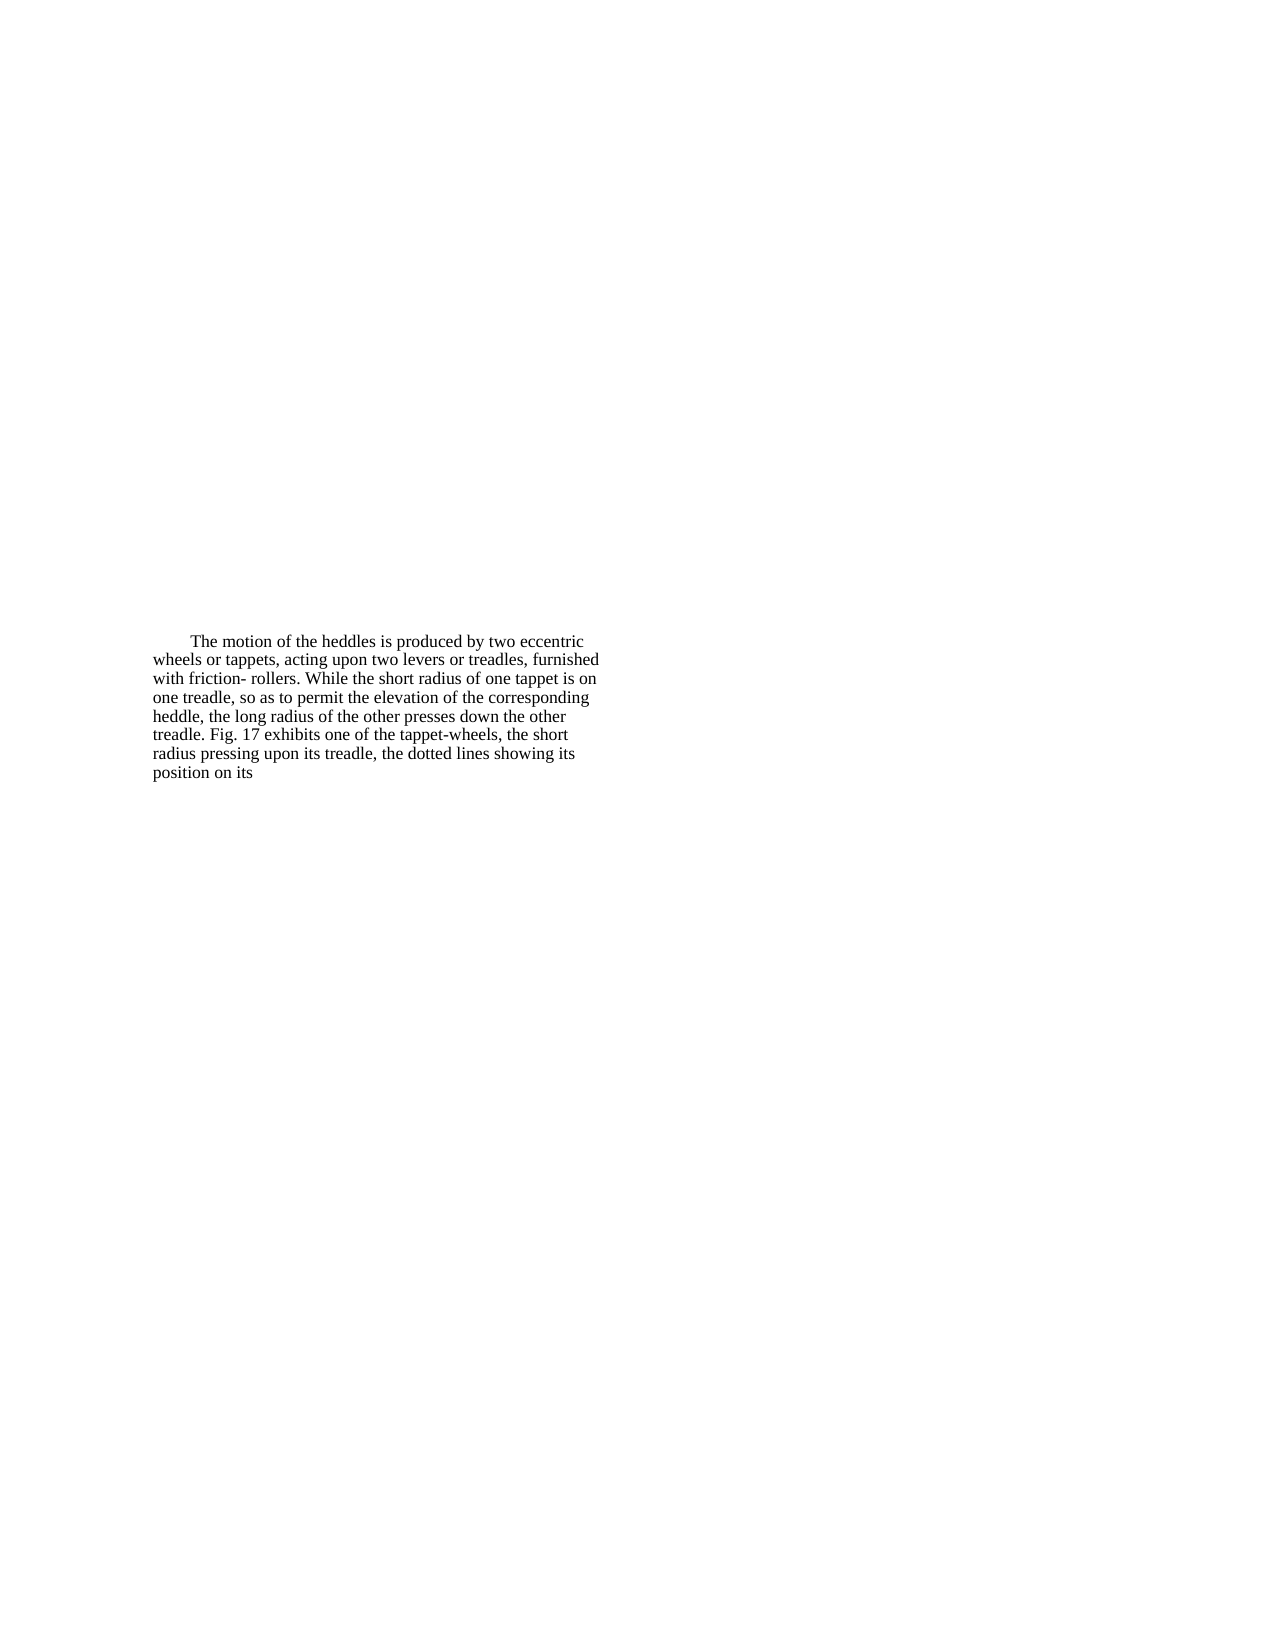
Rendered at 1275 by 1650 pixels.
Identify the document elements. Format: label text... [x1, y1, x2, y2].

text The motion of the heddles is produced by two eccentric wheels or tappets, acting upon two levers or treadles, furnished with friction- rollers. While the short radius of one tappet is on one treadle, so as to permit the elevation of the corresponding heddle, the long radius of the other presses down the other treadle. Fig. 17 exhibits one of the tappet-wheels, the short radius pressing upon its treadle, the dotted lines showing its position on its [153, 632, 613, 782]
